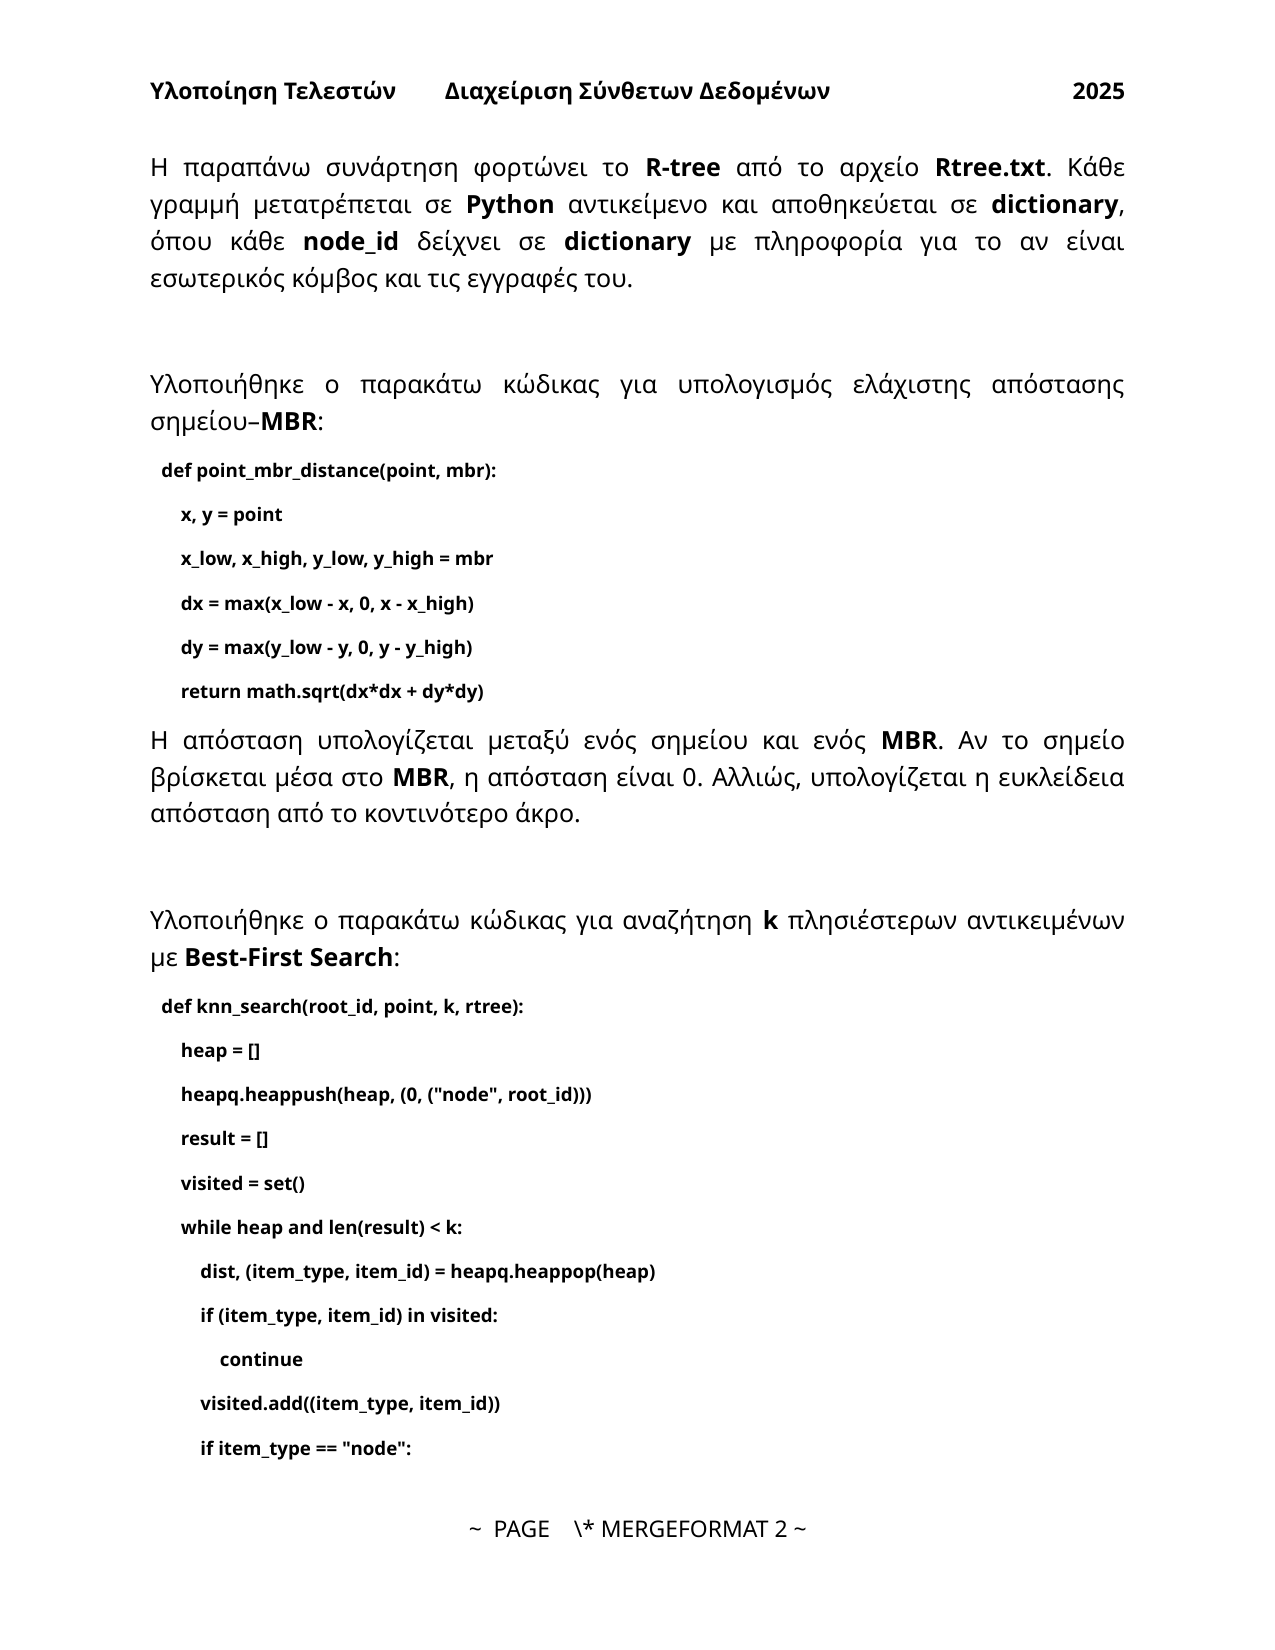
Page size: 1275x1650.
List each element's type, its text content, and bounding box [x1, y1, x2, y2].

table_header def point_mbr_distance(point, mbr): x, y = point x_low, x_high, y_low, y_high = mbr dx = max(x_low - x, 0, x - x_high) dy = max(y_low - y, 0, y - y_high) return math.sqrt(dx*dx + dy*dy) [150, 458, 1124, 722]
text Υλοποιήθηκε ο παρακάτω κώδικας για αναζήτηση k πλησιέστερων αντικειμένων με Best-First Search: [150, 903, 1125, 974]
text Η απόσταση υπολογίζεται μεταξύ ενός σημείου και ενός MBR. Αν το σημείο βρίσκεται μέσα στο MBR, η απόσταση είναι 0. Αλλιώς, υπολογίζεται η ευκλείδεια απόσταση από το κοντινότερο άκρο. [150, 722, 1125, 830]
text Υλοποιήθηκε ο παρακάτω κώδικας για υπολογισμός ελάχιστης απόστασης σημείου–MBR: [150, 367, 1125, 438]
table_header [150, 993, 1124, 1479]
text Η παραπάνω συνάρτηση φορτώνει το R-tree από το αρχείο Rtree.txt. Κάθε γραμμή μετατρέπεται σε Python αντικείμενο και αποθηκεύεται σε dictionary, όπου κάθε node_id δείχνει σε dictionary με πληροφορία για το αν είναι εσωτερικός κόμβος και τις εγγραφές του. [150, 150, 1125, 294]
